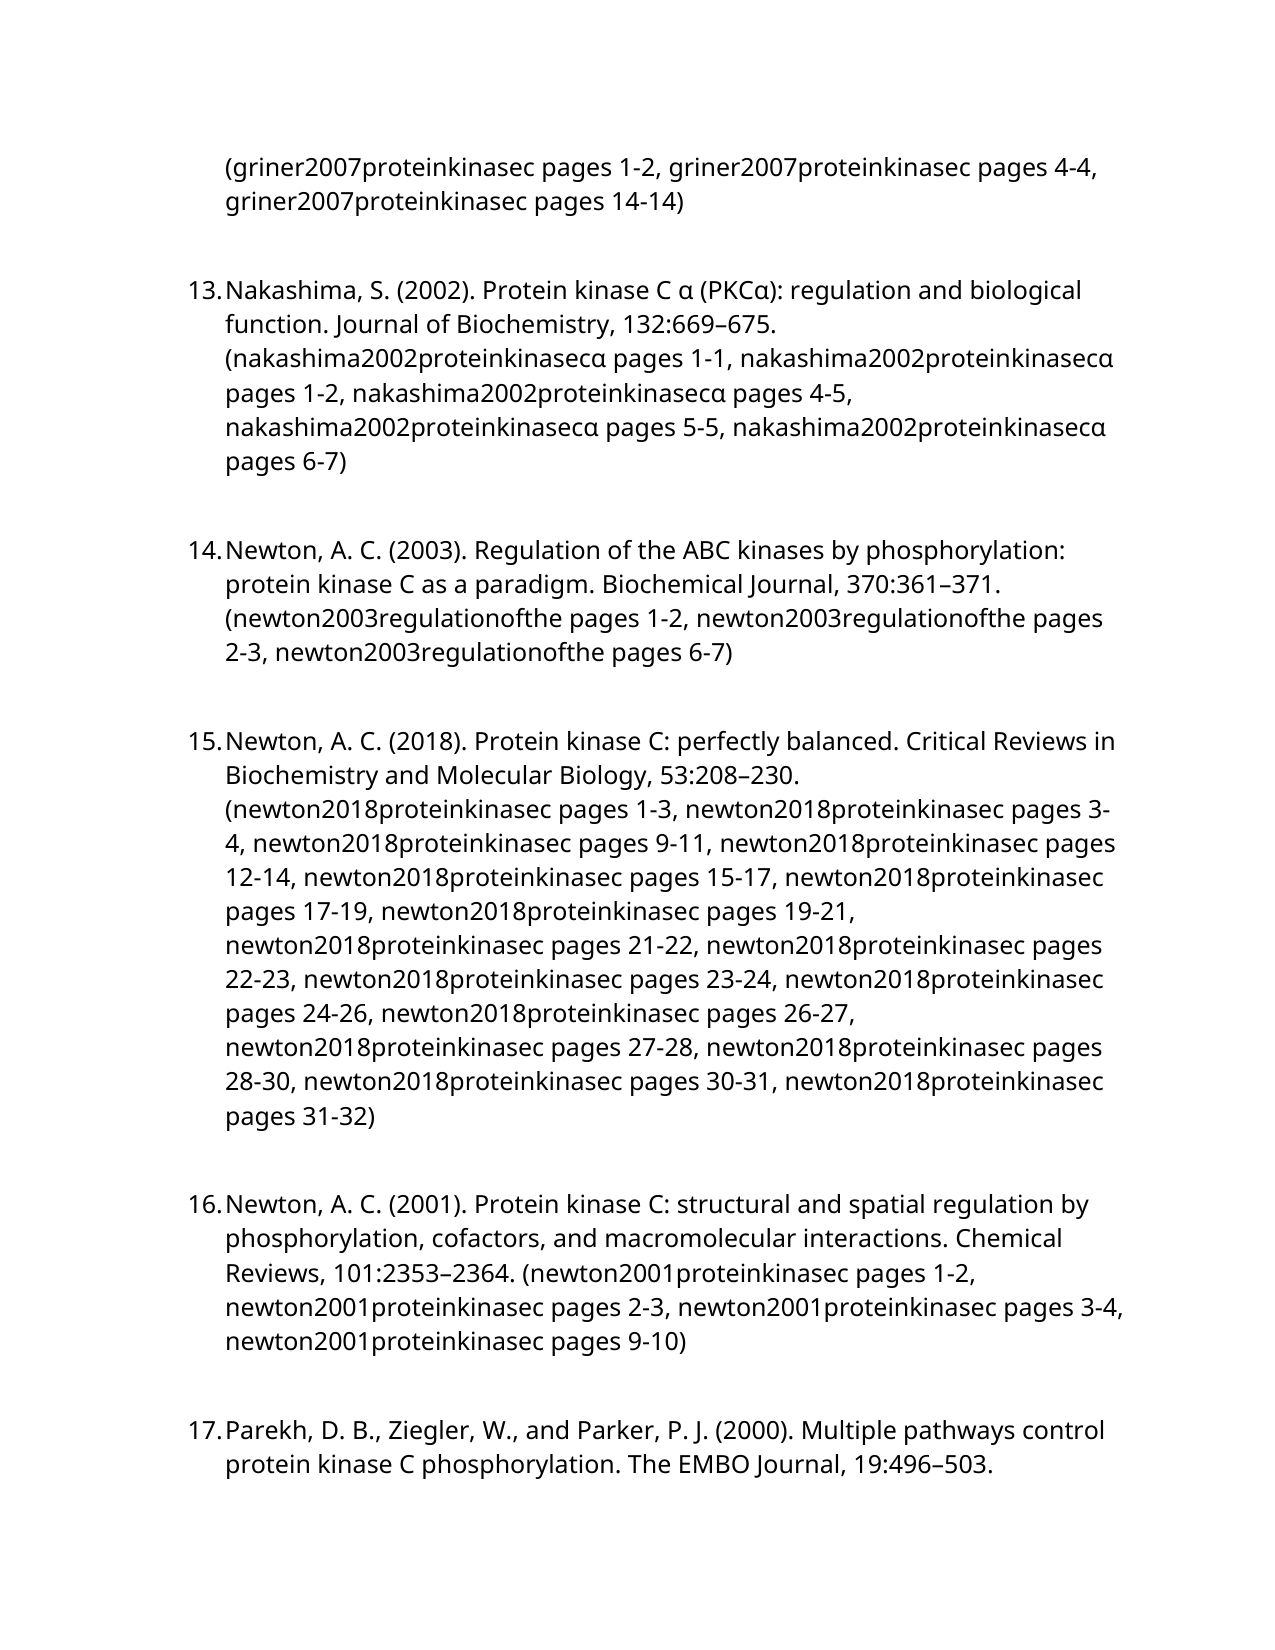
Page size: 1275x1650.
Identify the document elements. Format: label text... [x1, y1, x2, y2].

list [187, 1412, 1125, 1480]
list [187, 150, 1125, 252]
list Newton, A. C. (2018). Protein kinase C: perfectly balanced. Critical Reviews in Biochemistry and Molecular Biology, 53:208–230. (newton2018proteinkinasec pages 1-3, newton2018proteinkinasec pages 3-4, newton2018proteinkinasec pages 9-11, newton2018proteinkinasec pages 12-14, newton2018proteinkinasec pages 15-17, newton2018proteinkinasec pages 17-19, newton2018proteinkinasec pages 19-21, newton2018proteinkinasec pages 21-22, newton2018proteinkinasec pages 22-23, newton2018proteinkinasec pages 23-24, newton2018proteinkinasec pages 24-26, newton2018proteinkinasec pages 26-27, newton2018proteinkinasec pages 27-28, newton2018proteinkinasec pages 28-30, newton2018proteinkinasec pages 30-31, newton2018proteinkinasec pages 31-32) [187, 723, 1125, 1166]
list Newton, A. C. (2001). Protein kinase C: structural and spatial regulation by phosphorylation, cofactors, and macromolecular interactions. Chemical Reviews, 101:2353–2364. (newton2001proteinkinasec pages 1-2, newton2001proteinkinasec pages 2-3, newton2001proteinkinasec pages 3-4, newton2001proteinkinasec pages 9-10) [187, 1187, 1125, 1391]
list Newton, A. C. (2003). Regulation of the ABC kinases by phosphorylation: protein kinase C as a paradigm. Biochemical Journal, 370:361–371. (newton2003regulationofthe pages 1-2, newton2003regulationofthe pages 2-3, newton2003regulationofthe pages 6-7) [187, 532, 1125, 703]
list Nakashima, S. (2002). Protein kinase C α (PKCα): regulation and biological function. Journal of Biochemistry, 132:669–675. (nakashima2002proteinkinasecα pages 1-1, nakashima2002proteinkinasecα pages 1-2, nakashima2002proteinkinasecα pages 4-5, nakashima2002proteinkinasecα pages 5-5, nakashima2002proteinkinasecα pages 6-7) [187, 273, 1125, 511]
